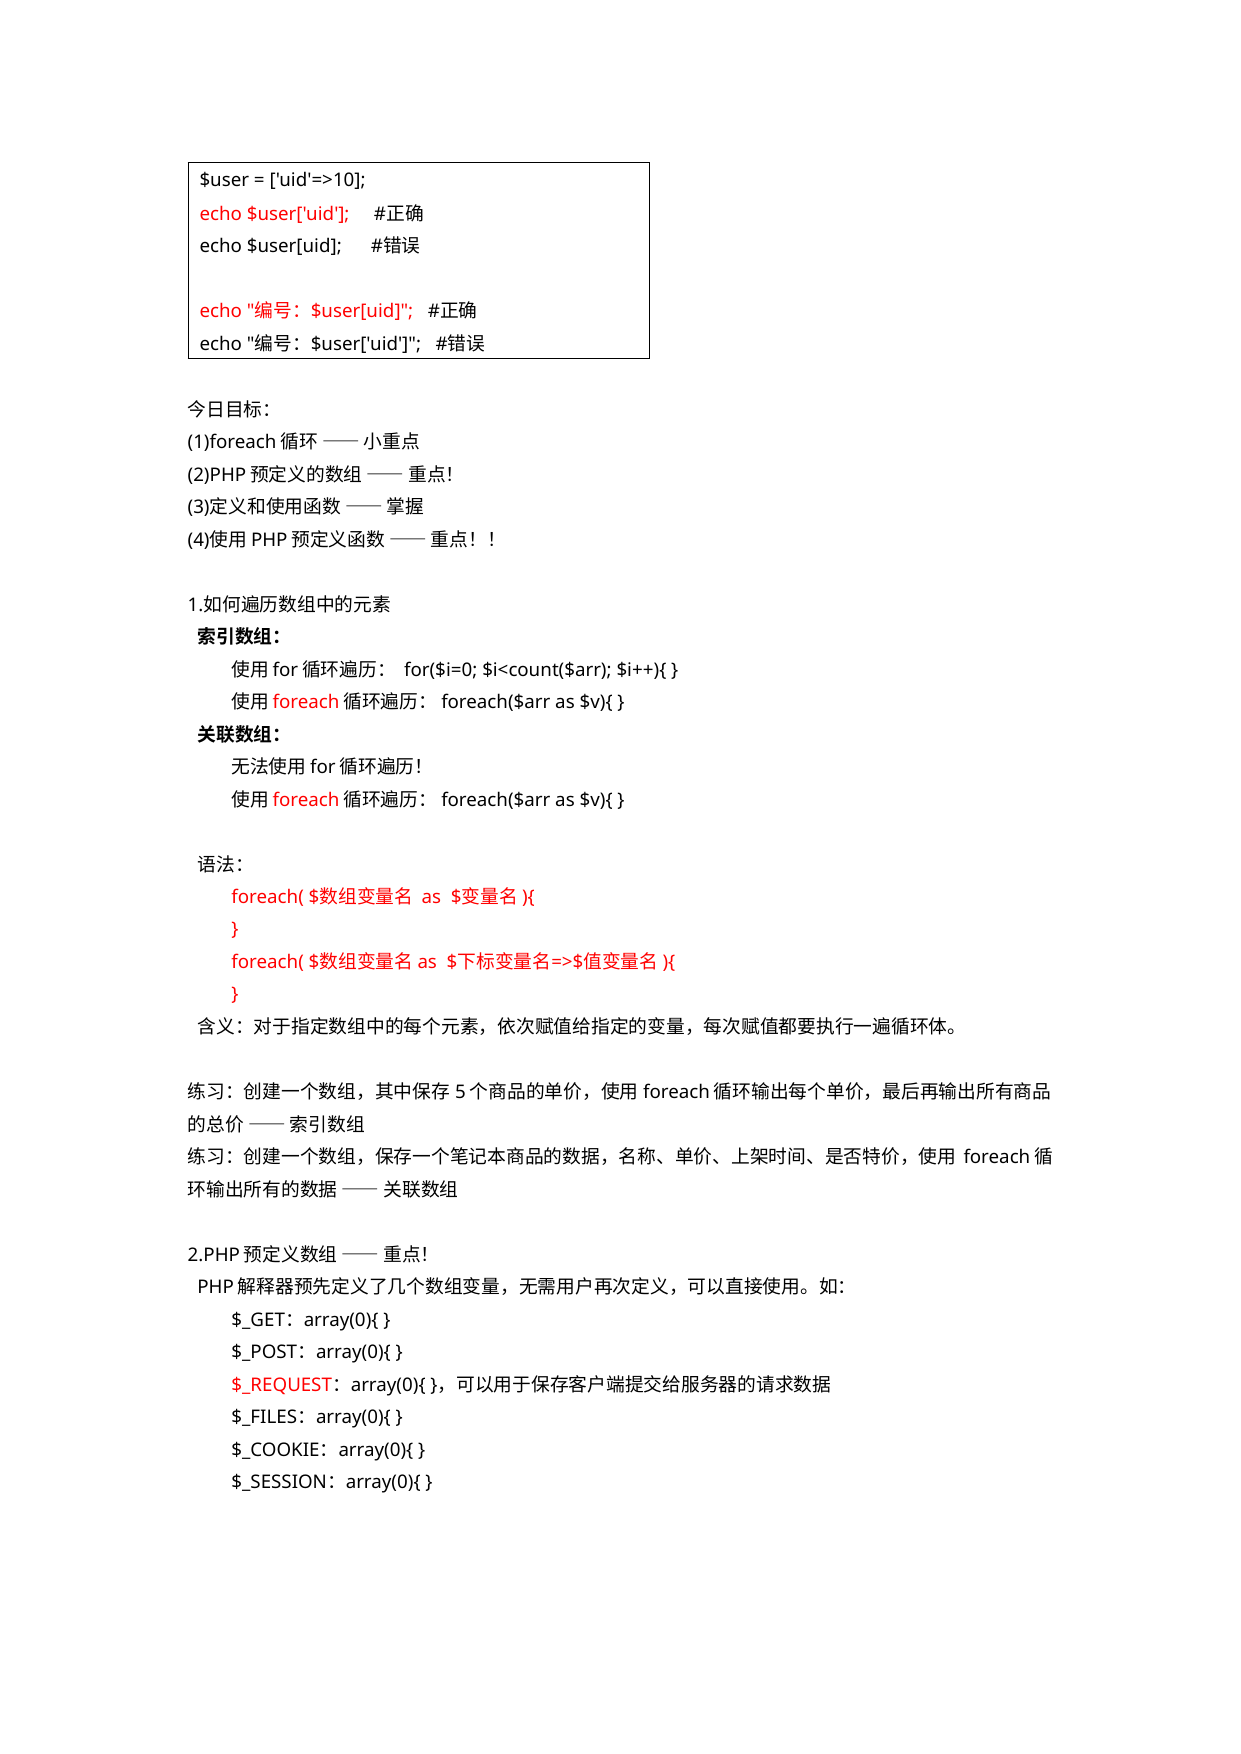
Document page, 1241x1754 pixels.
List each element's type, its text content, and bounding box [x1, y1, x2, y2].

text $_POST：array(0){ } [187, 1334, 1053, 1367]
text 今日目标： [187, 392, 1053, 424]
text $_SESSION：array(0){ } [187, 1464, 1053, 1497]
text } [187, 977, 1053, 1009]
text 索引数组： [187, 619, 1053, 652]
text 无法使用for循环遍历！ [187, 749, 1053, 782]
text 使用for循环遍历： for($i=0; $i<count($arr); $i++){ } [187, 652, 1053, 684]
text 含义：对于指定数组中的每个元素，依次赋值给指定的变量，每次赋值都要执行一遍循环体。 [187, 1009, 1053, 1042]
text 语法： [187, 847, 1053, 879]
text (3)定义和使用函数 —— 掌握 [187, 489, 1053, 522]
text 1.如何遍历数组中的元素 [187, 587, 1053, 619]
text (1)foreach循环 —— 小重点 [187, 424, 1053, 457]
text PHP解释器预先定义了几个数组变量，无需用户再次定义，可以直接使用。如： [187, 1269, 1053, 1302]
text foreach( $数组变量名 as $下标变量名=>$值变量名 ){ [187, 944, 1053, 977]
text 关联数组： [187, 717, 1053, 749]
text 练习：创建一个数组，保存一个笔记本商品的数据，名称、单价、上架时间、是否特价，使用foreach循环输出所有的数据 —— 关联数组 [187, 1139, 1053, 1204]
text } [187, 912, 1053, 944]
text $_GET：array(0){ } [187, 1302, 1053, 1334]
text 2.PHP预定义数组 —— 重点！ [187, 1237, 1053, 1269]
text $_COOKIE：array(0){ } [187, 1432, 1053, 1464]
text 使用foreach循环遍历： foreach($arr as $v){ } [187, 684, 1053, 717]
text foreach( $数组变量名 as $变量名 ){ [187, 879, 1053, 912]
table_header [189, 163, 649, 358]
text (2)PHP预定义的数组 —— 重点！ [187, 457, 1053, 489]
text 练习：创建一个数组，其中保存5个商品的单价，使用foreach循环输出每个单价，最后再输出所有商品的总价 —— 索引数组 [187, 1074, 1053, 1139]
text $_FILES：array(0){ } [187, 1399, 1053, 1432]
text 使用foreach循环遍历： foreach($arr as $v){ } [187, 782, 1053, 814]
text (4)使用PHP预定义函数 —— 重点！！ [187, 522, 1053, 554]
text $_REQUEST：array(0){ }，可以用于保存客户端提交给服务器的请求数据 [187, 1367, 1053, 1399]
